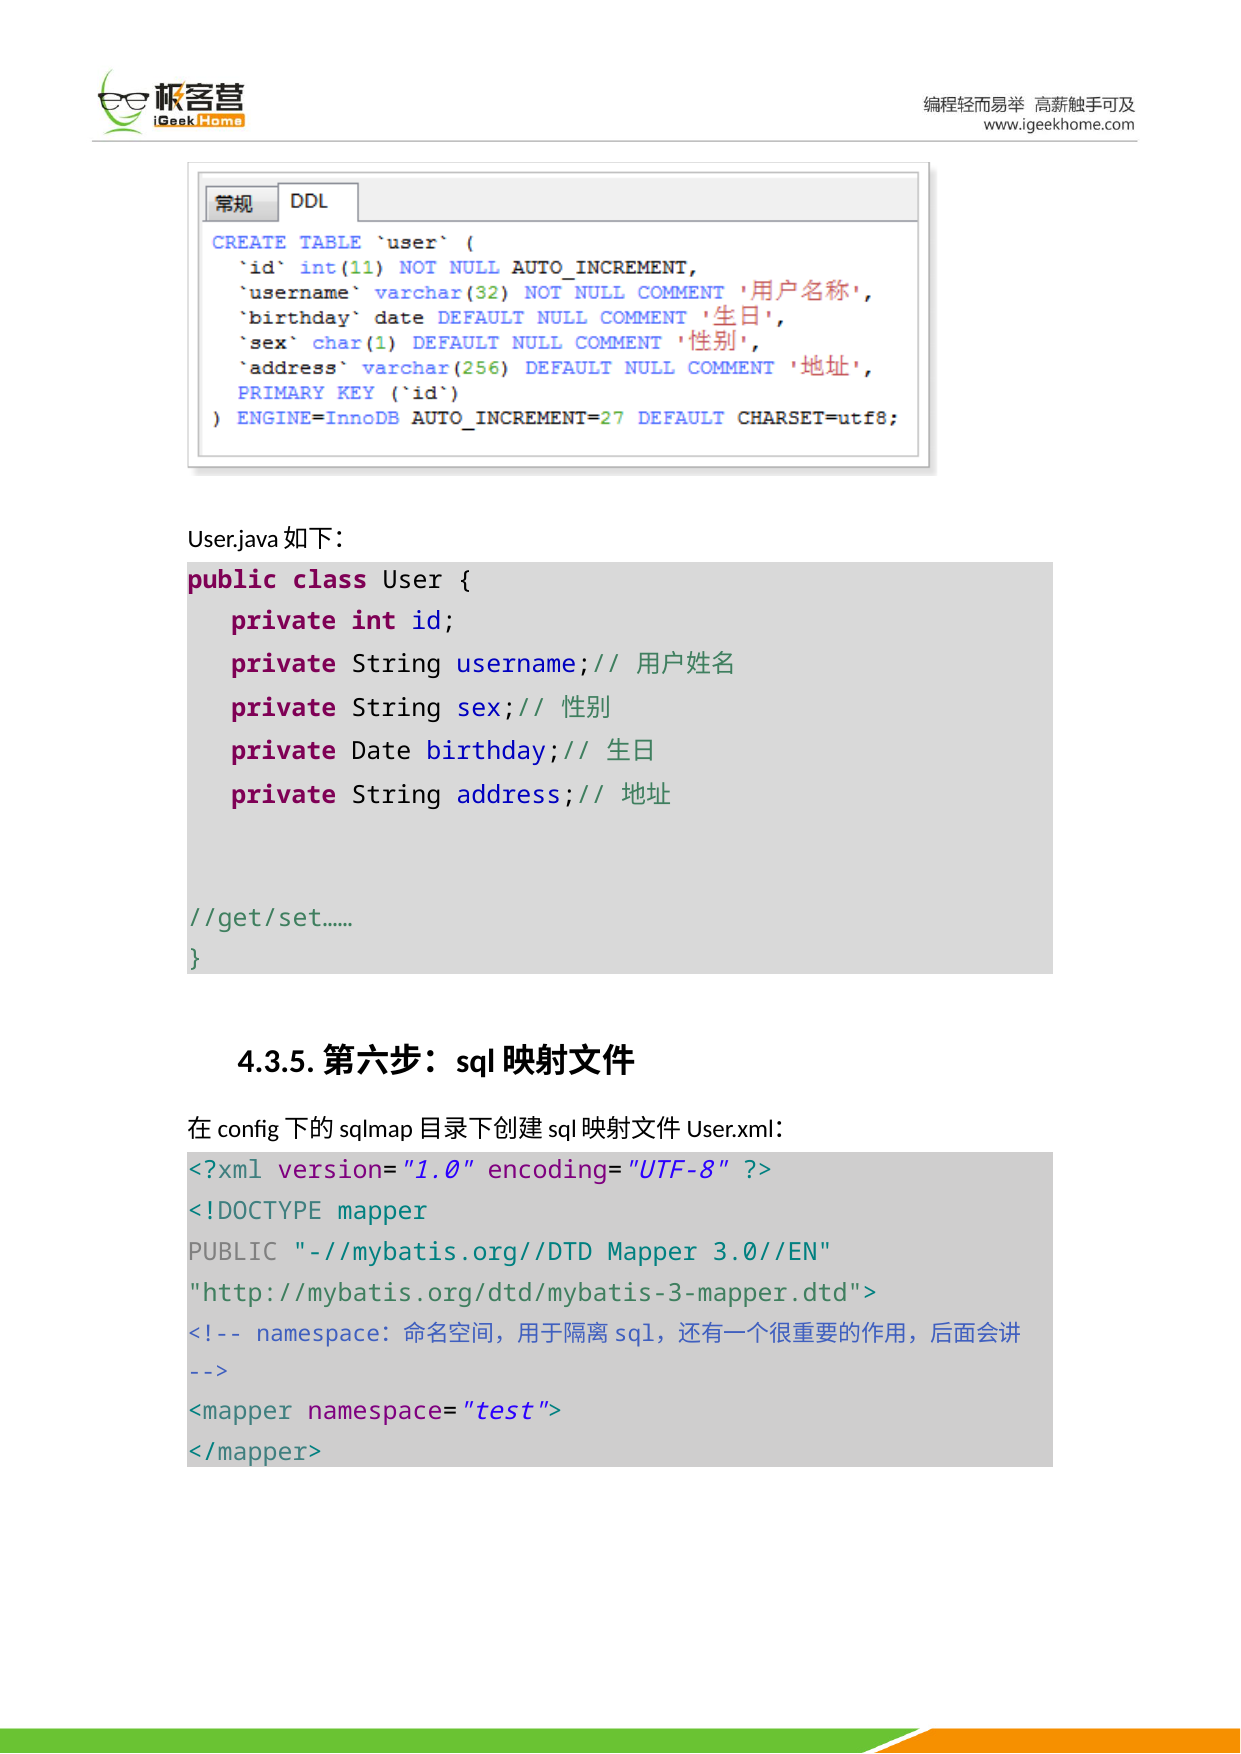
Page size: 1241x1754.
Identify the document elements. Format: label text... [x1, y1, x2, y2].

text private int id; [187, 603, 1053, 637]
text private String sex;// 性别 [187, 687, 1053, 723]
text private String username;// 用户姓名 [187, 644, 1053, 680]
picture [0, 1690, 1241, 1753]
picture [187, 162, 938, 476]
text private String address;// 地址 [187, 774, 1053, 810]
picture [0, 0, 1241, 149]
subtitle 第六步：sql映射文件 [237, 1034, 1053, 1082]
text private Date birthday;// 生日 [187, 731, 1053, 767]
text </mapper> [187, 1433, 1053, 1467]
text <!DOCTYPE mapper [187, 1193, 1053, 1227]
text "http://mybatis.org/dtd/mybatis-3-mapper.dtd"> [187, 1274, 1053, 1308]
text 在config下的sqlmap目录下创建sql映射文件User.xml： [187, 1108, 1053, 1145]
text PUBLIC "-//mybatis.org//DTD Mapper 3.0//EN" [187, 1234, 1053, 1268]
text public class User { [187, 562, 1053, 596]
text <?xml version="1.0" encoding="UTF-8" ?> [187, 1152, 1053, 1186]
text <mapper namespace="test"> [187, 1392, 1053, 1426]
text } [187, 940, 1053, 974]
text //get/set…… [187, 899, 1053, 933]
text <!-- namespace：命名空间，用于隔离sql，还有一个很重要的作用，后面会讲 --> [187, 1315, 1053, 1386]
text User.java如下： [187, 519, 1053, 555]
